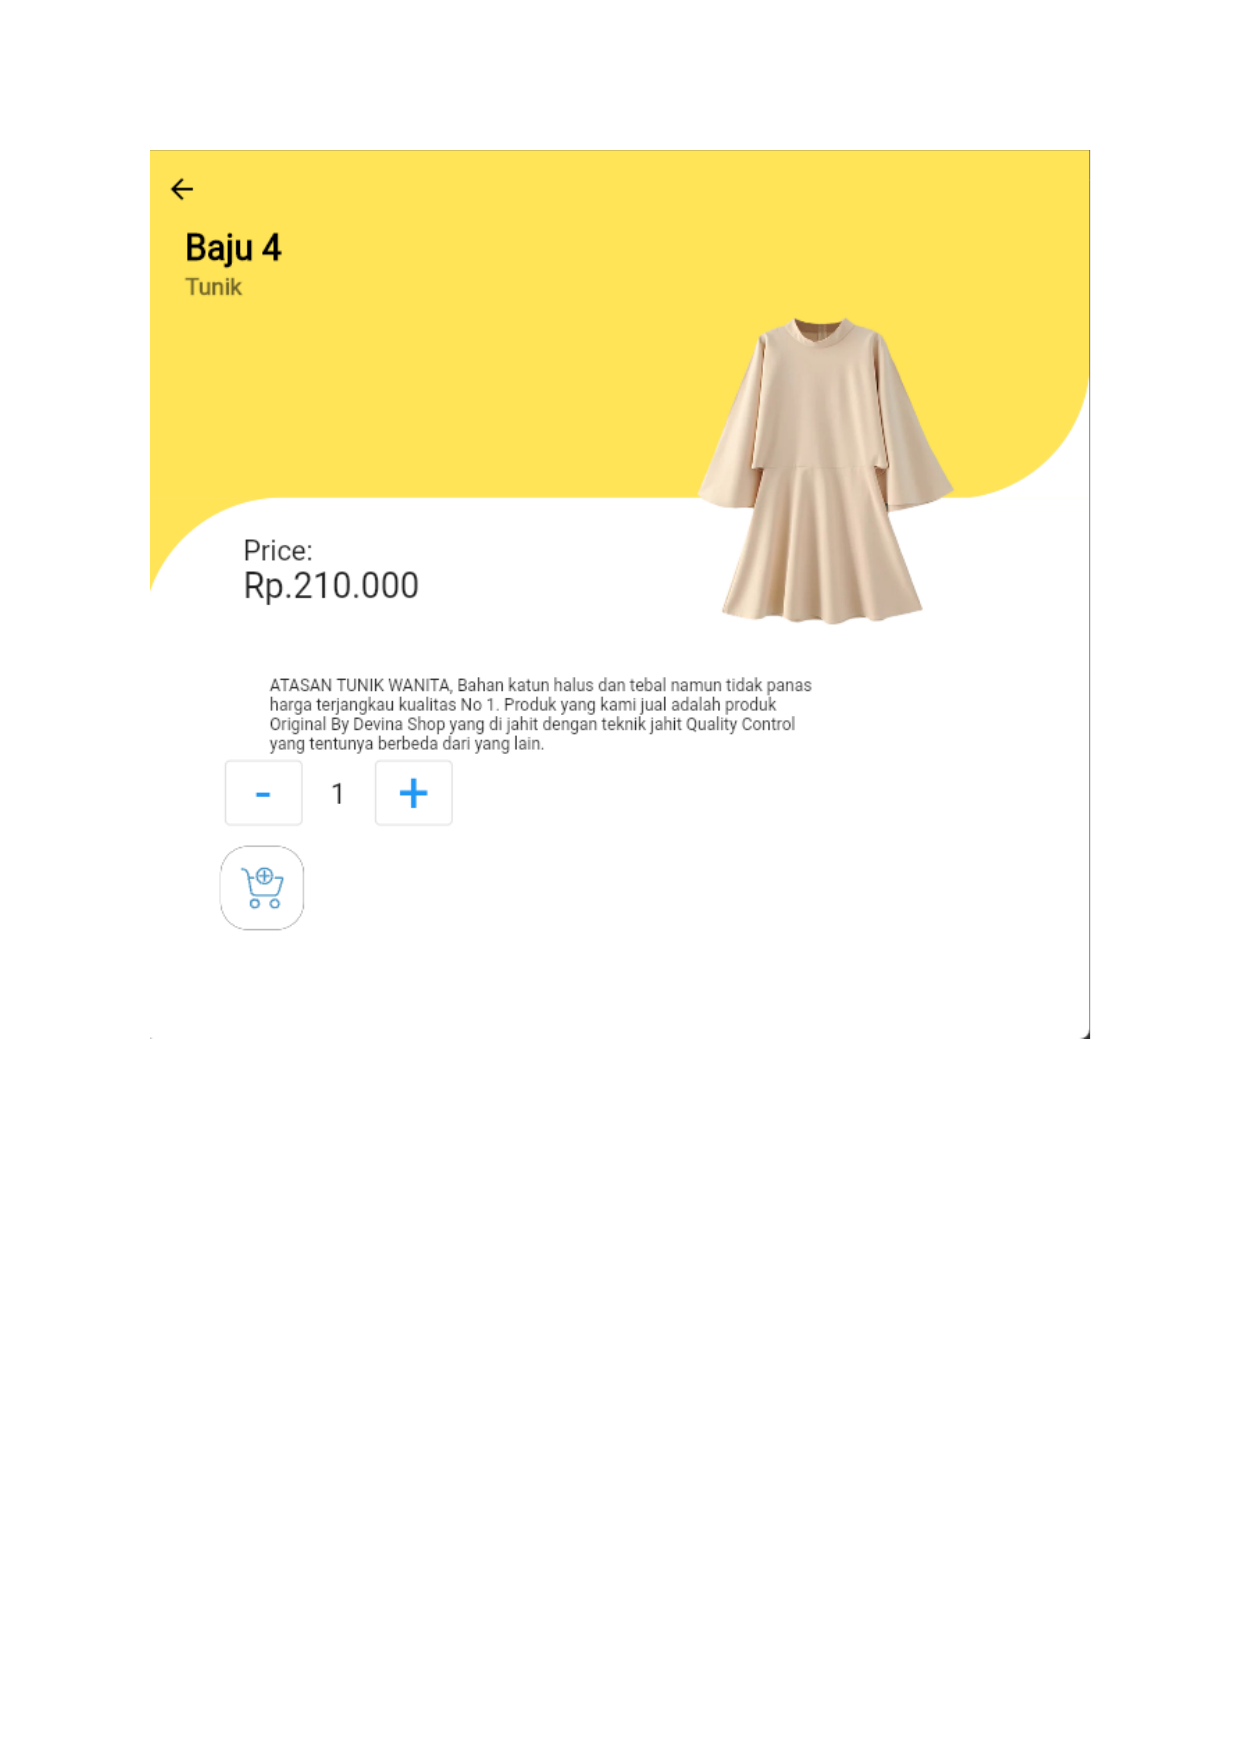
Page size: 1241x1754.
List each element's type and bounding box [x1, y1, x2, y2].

picture [150, 150, 1091, 1039]
